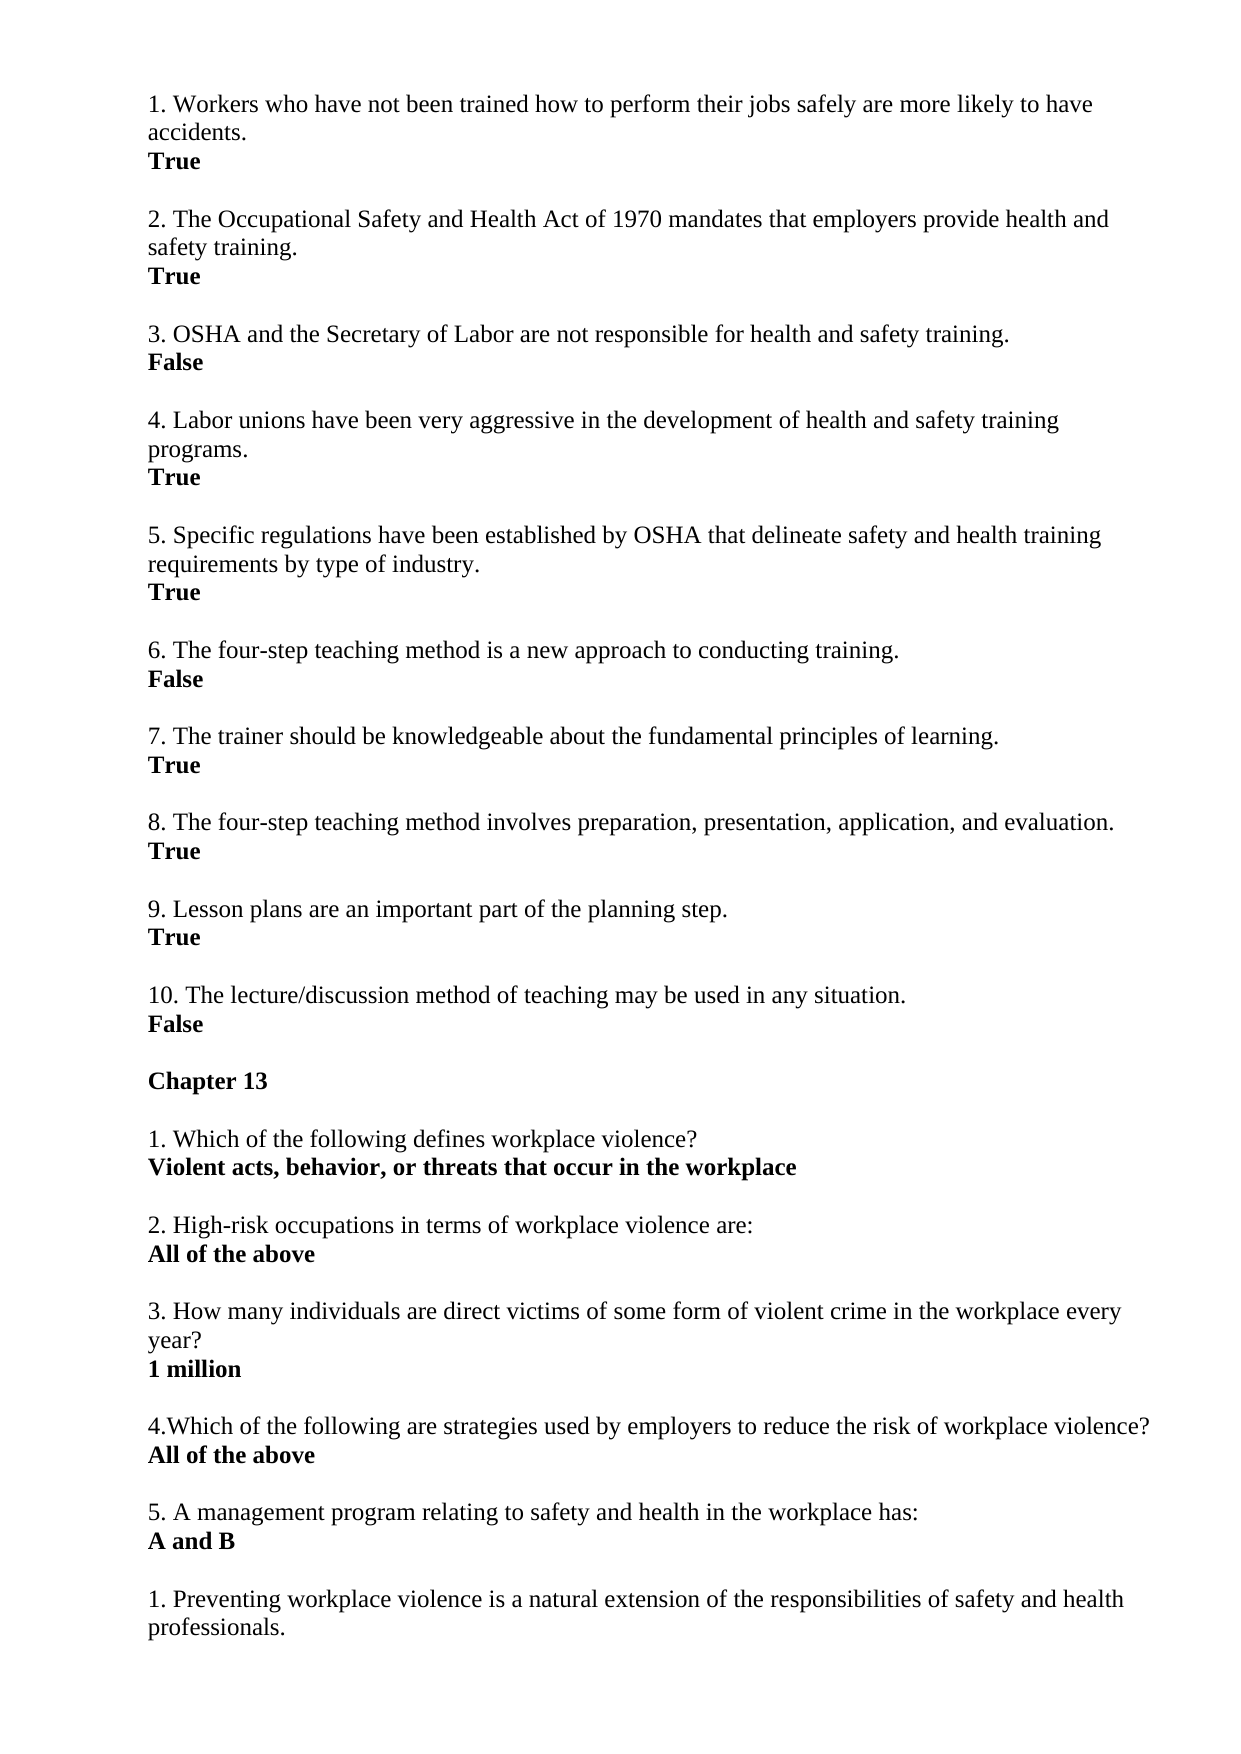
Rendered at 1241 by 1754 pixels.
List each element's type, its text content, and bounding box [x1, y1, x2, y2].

text 10. The lecture/discussion method of teaching may be used in any situation. [148, 980, 1152, 1009]
text True [148, 577, 1152, 606]
text 9. Lesson plans are an important part of the planning step. [148, 894, 1152, 922]
text 4. Labor unions have been very aggressive in the development of health and safety training programs. [148, 405, 1152, 462]
text True [148, 261, 1152, 290]
text 3. OSHA and the Secretary of Labor are not responsible for health and safety training. [148, 319, 1152, 347]
text 5. Specific regulations have been established by OSHA that delineate safety and health training requirements by type of industry. [148, 520, 1152, 577]
text 4.Which of the following are strategies used by employers to reduce the risk of workplace violence? [148, 1411, 1152, 1440]
text False [148, 347, 1152, 376]
text 1. Preventing workplace violence is a natural extension of the responsibilities of safety and health professionals. [148, 1584, 1152, 1641]
text 2. The Occupational Safety and Health Act of 1970 mandates that employers provide health and safety training. [148, 204, 1152, 261]
text All of the above [148, 1239, 1152, 1267]
text True [148, 462, 1152, 491]
text 1 million [148, 1354, 1152, 1382]
text 8. The four-step teaching method involves preparation, presentation, application, and evaluation. [148, 807, 1152, 836]
text True [148, 836, 1152, 865]
text False [148, 1009, 1152, 1037]
text Violent acts, behavior, or threats that occur in the workplace [148, 1152, 1152, 1181]
text 2. High-risk occupations in terms of workplace violence are: [148, 1210, 1152, 1239]
text 1. Workers who have not been trained how to perform their jobs safely are more likely to have accidents. [148, 89, 1152, 146]
text Chapter 13 [148, 1066, 1152, 1095]
text 7. The trainer should be knowledgeable about the fundamental principles of learning. [148, 721, 1152, 750]
text A and B [148, 1526, 1152, 1555]
text 5. A management program relating to safety and health in the workplace has: [148, 1497, 1152, 1526]
text 3. How many individuals are direct victims of some form of violent crime in the workplace every year? [148, 1296, 1152, 1354]
text True [148, 922, 1152, 951]
text True [148, 750, 1152, 779]
text True [148, 146, 1152, 175]
text 6. The four-step teaching method is a new approach to conducting training. [148, 635, 1152, 664]
text All of the above [148, 1440, 1152, 1469]
text False [148, 664, 1152, 692]
text 1. Which of the following defines workplace violence? [148, 1124, 1152, 1152]
